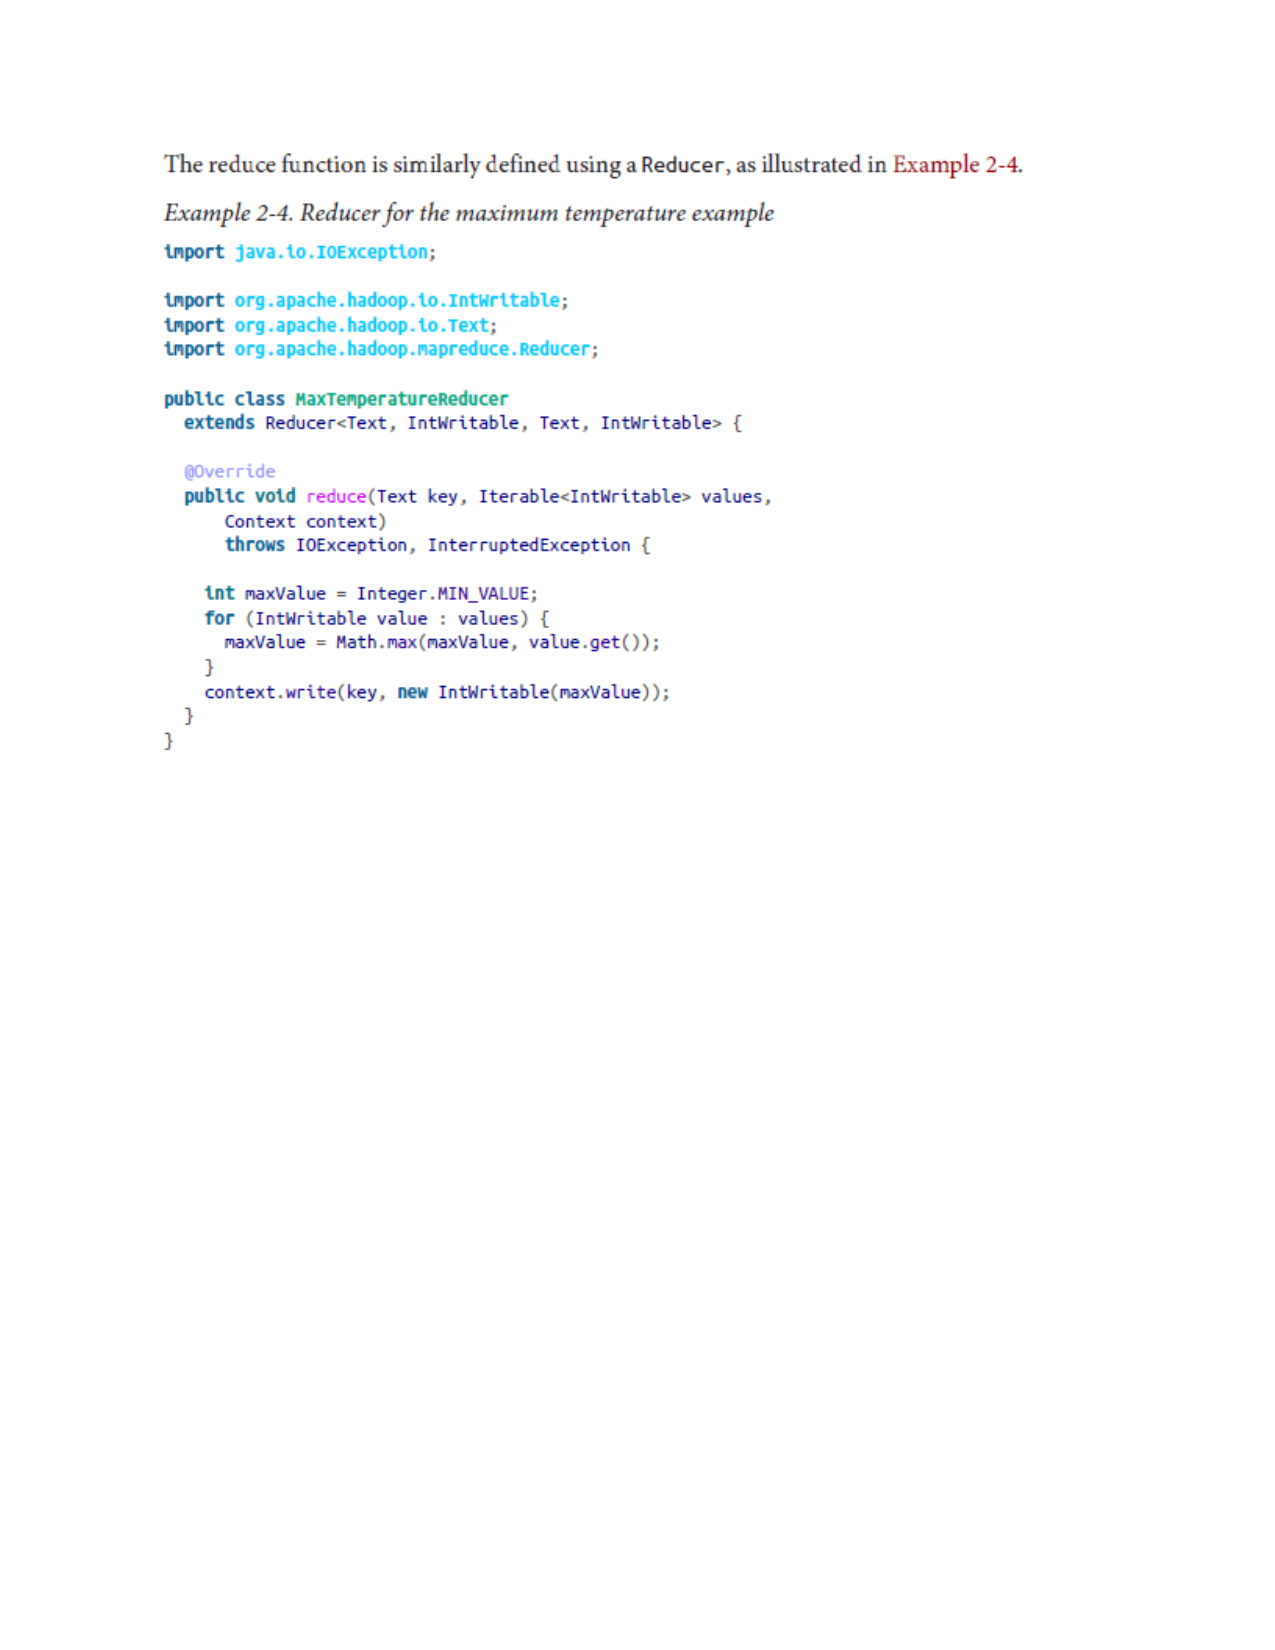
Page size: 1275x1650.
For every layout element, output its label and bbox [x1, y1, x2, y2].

picture [150, 150, 1044, 758]
